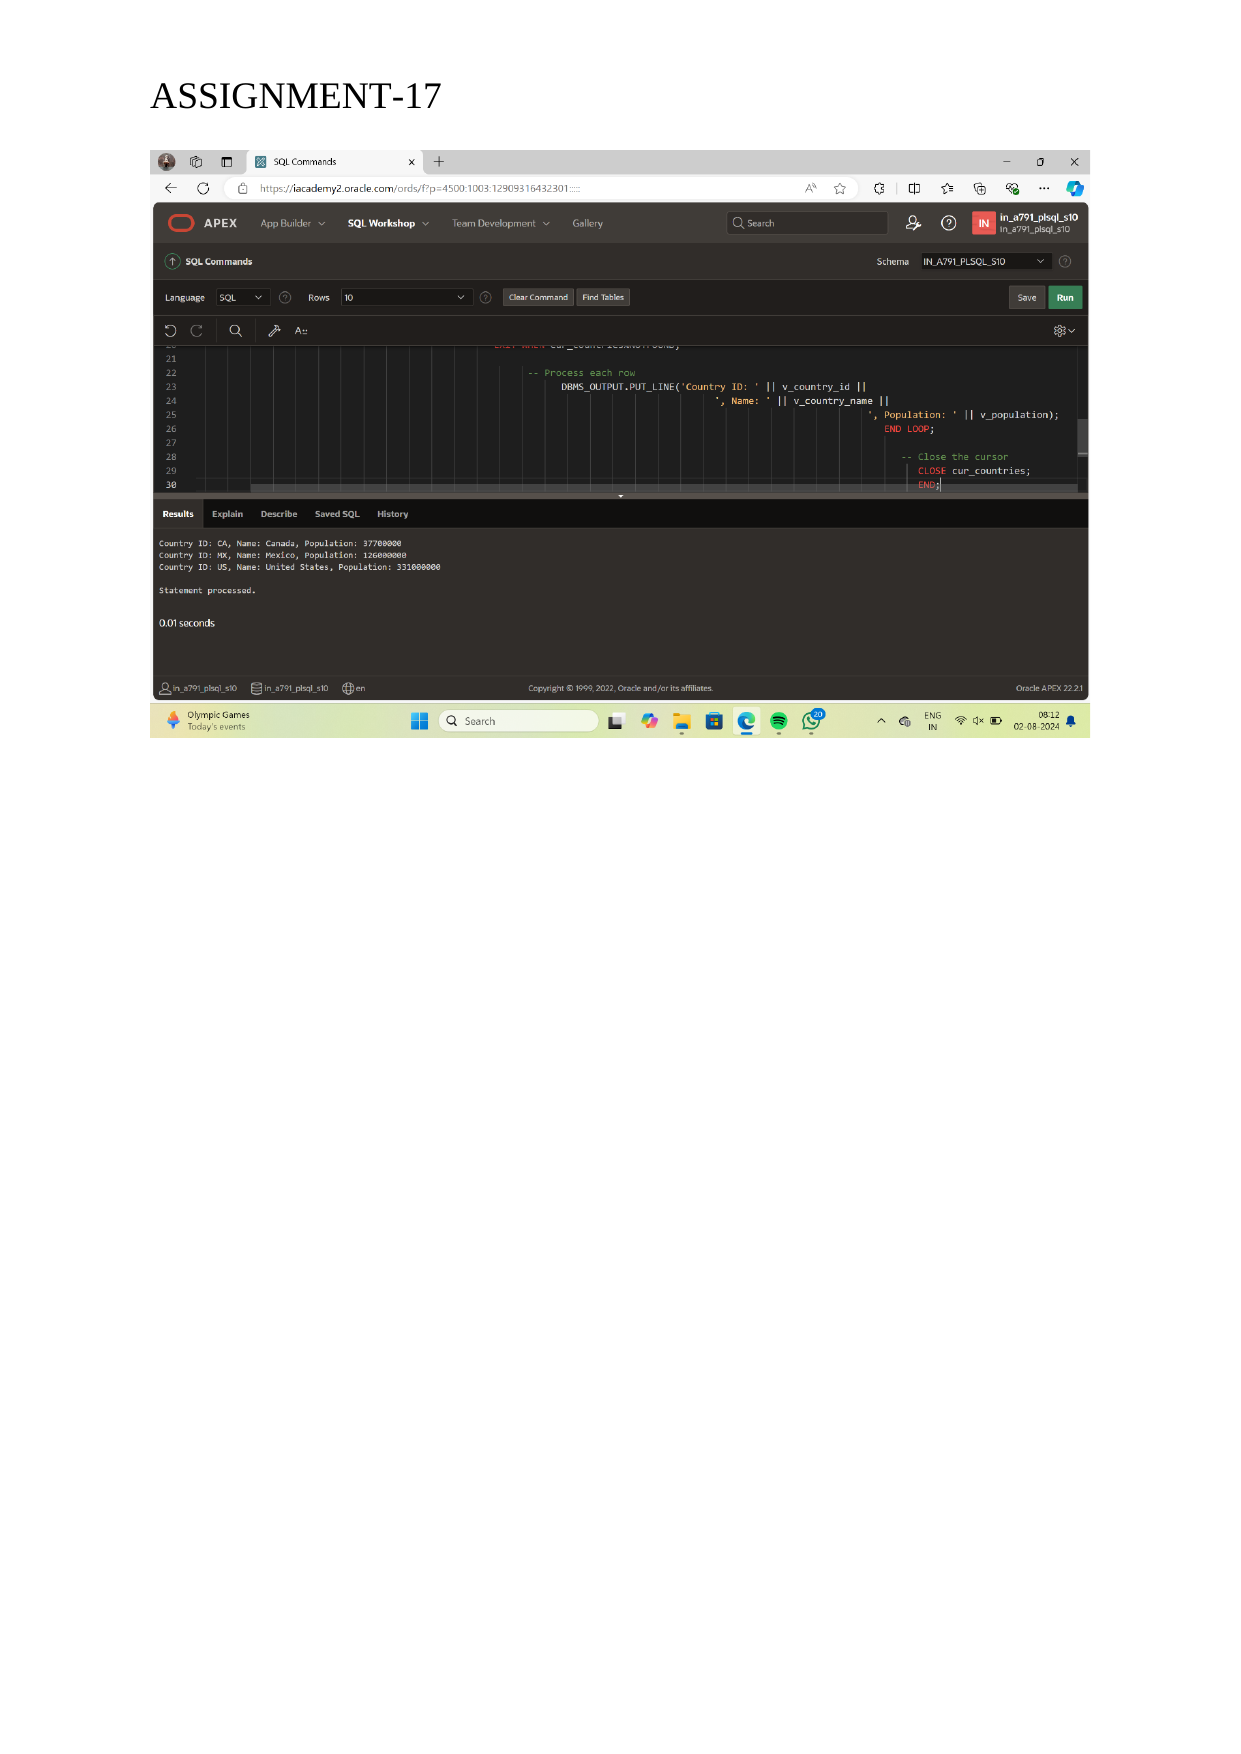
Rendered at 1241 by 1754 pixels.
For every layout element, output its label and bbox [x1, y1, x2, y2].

picture [150, 150, 1091, 738]
